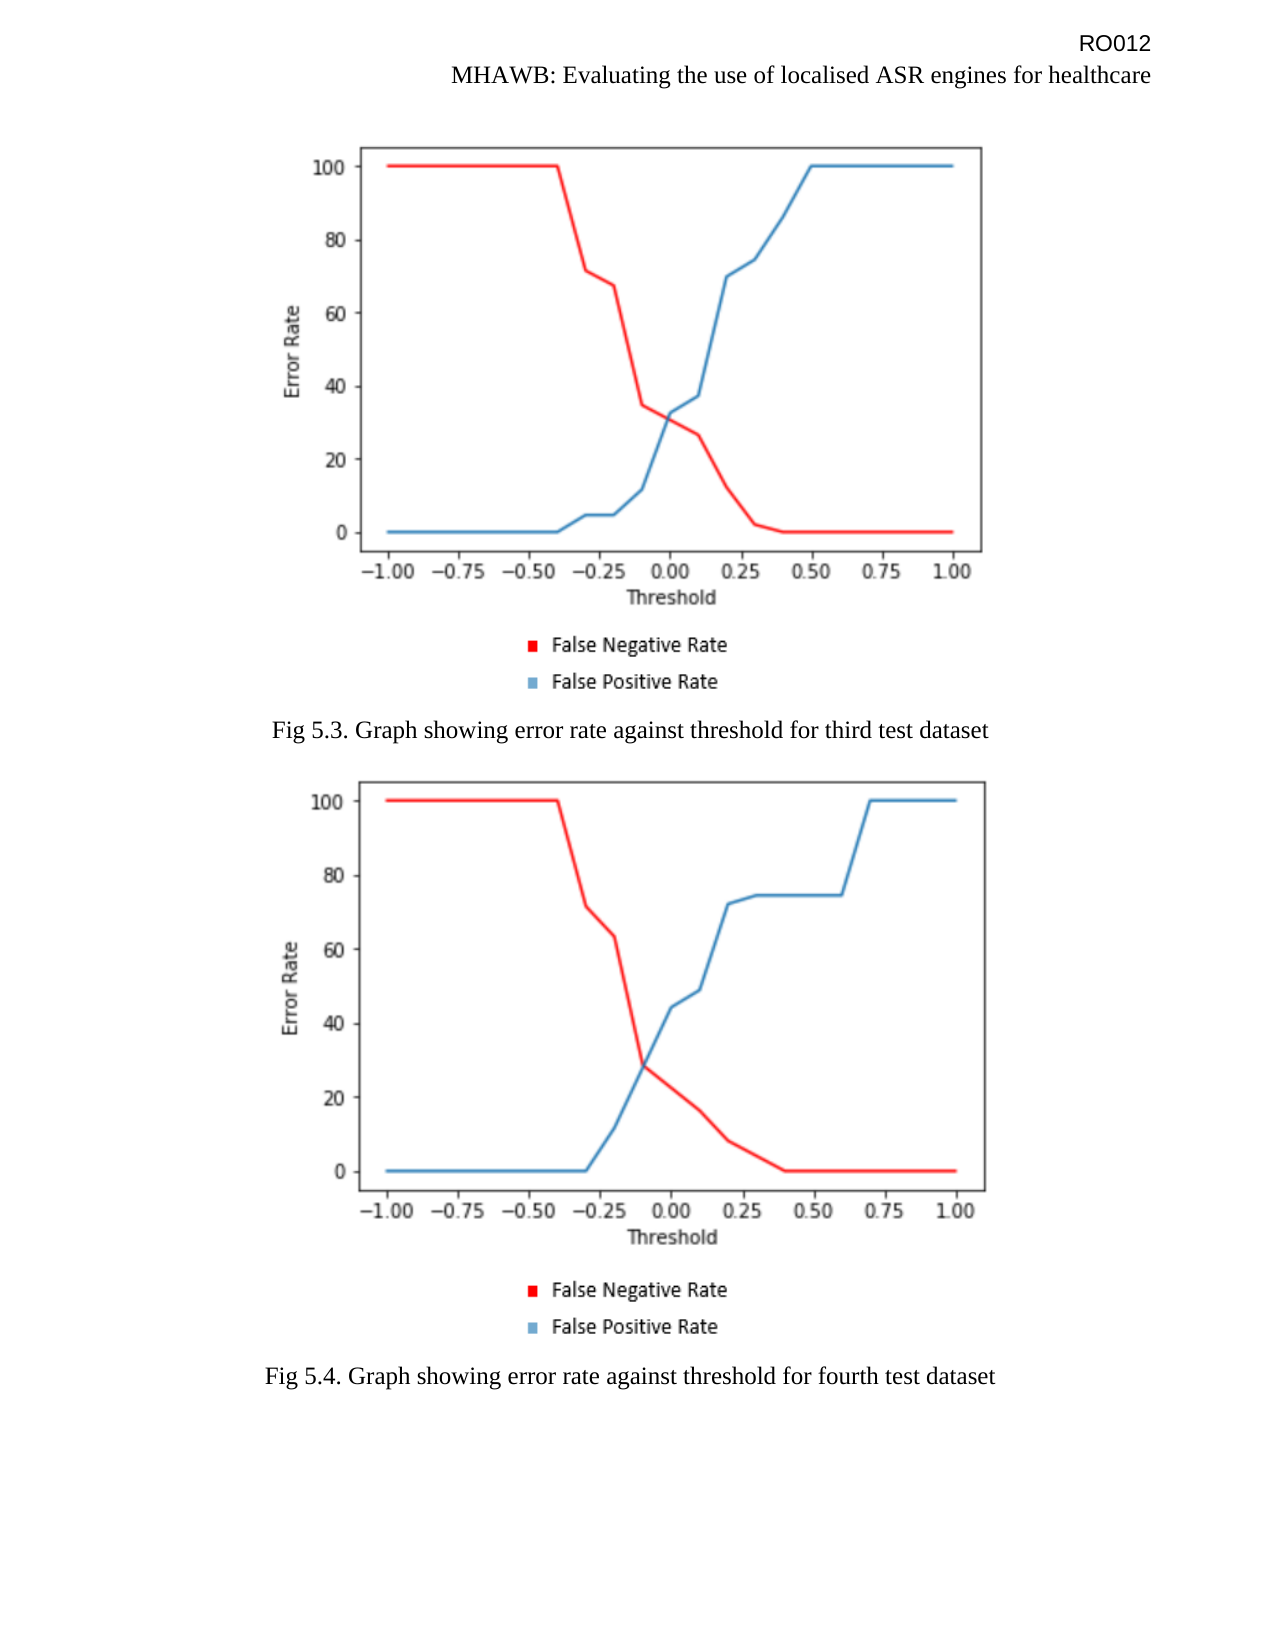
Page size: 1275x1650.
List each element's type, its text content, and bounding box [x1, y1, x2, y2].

picture [262, 141, 999, 615]
picture [522, 633, 738, 697]
text Fig 5.4. Graph showing error rate against threshold for fourth test dataset [124, 1361, 1136, 1389]
text Fig 5.3. Graph showing error rate against threshold for third test dataset [124, 716, 1136, 744]
picture [522, 1278, 738, 1342]
picture [256, 765, 1004, 1260]
